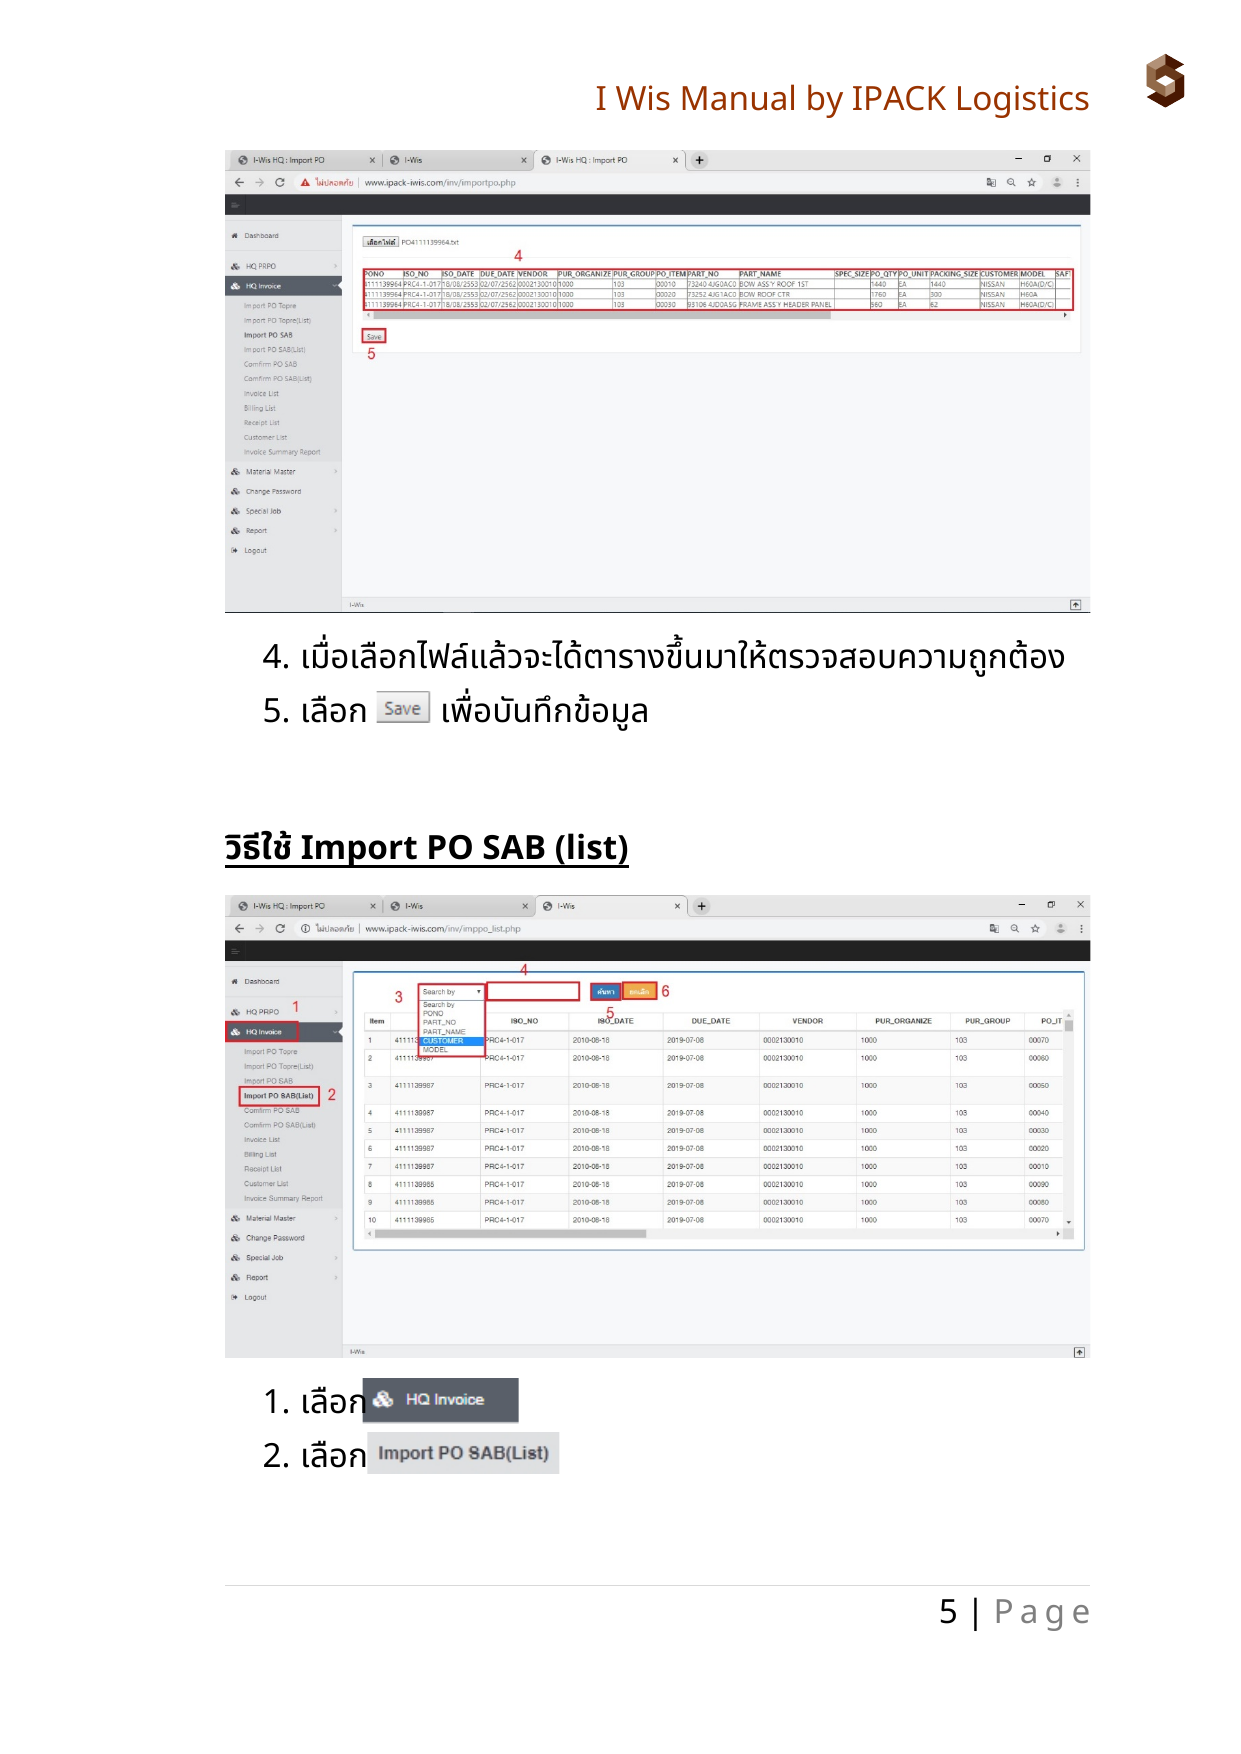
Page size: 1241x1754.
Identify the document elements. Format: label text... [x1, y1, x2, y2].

picture [225, 895, 1091, 1358]
list เมื่อเลือกไฟล์แล้วจะได้ตารางขึ้นมาให้ตรวจสอบความถูกต้อง [262, 633, 1090, 683]
picture [225, 150, 1091, 613]
list เลือก [262, 1378, 1090, 1428]
text วิธีใช้ Import PO SAB (list) [225, 824, 1090, 875]
picture [1141, 51, 1185, 108]
picture [376, 691, 432, 723]
list เลือก [262, 1432, 1090, 1483]
list เลือก เพื่อบันทึกข้อมูล [262, 687, 1090, 738]
